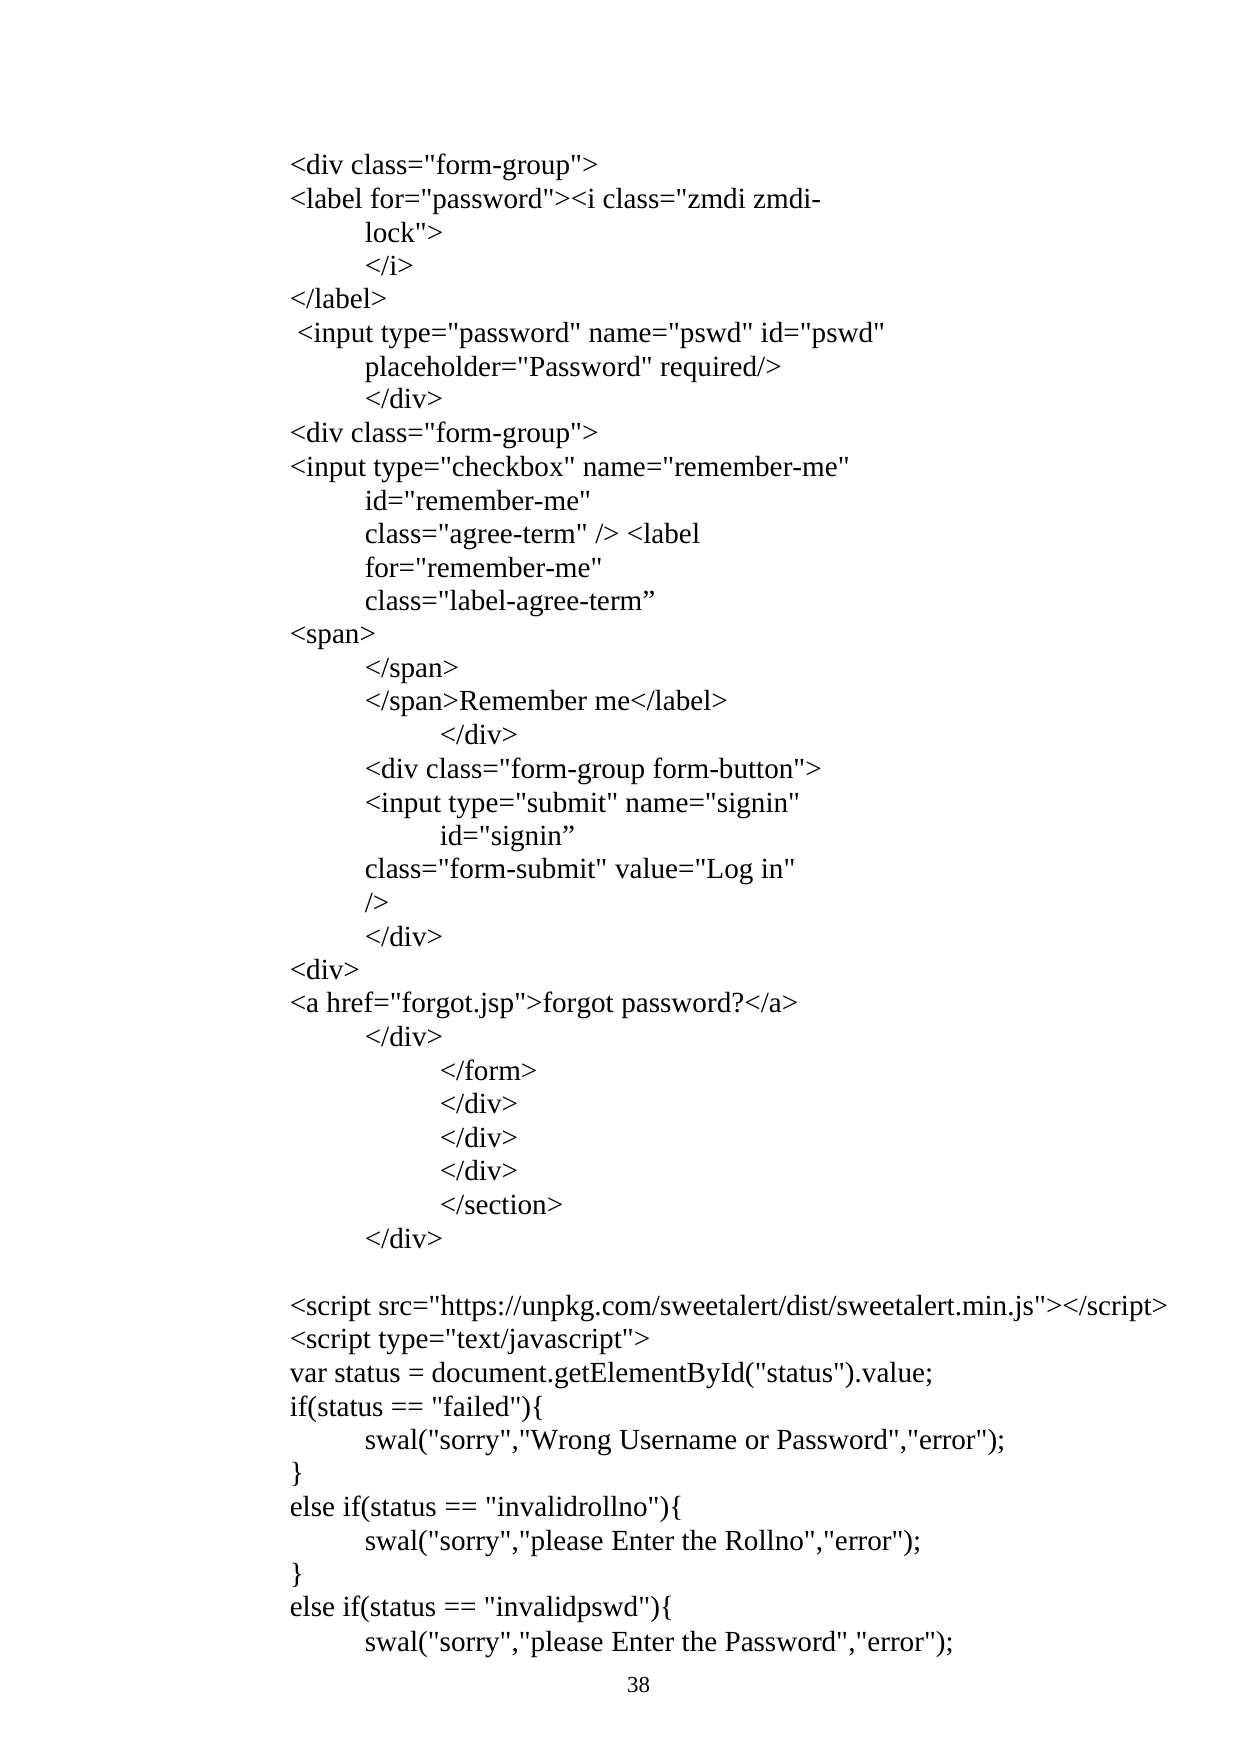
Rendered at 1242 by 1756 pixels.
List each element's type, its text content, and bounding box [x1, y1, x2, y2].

text <div class="form-group form-button"> [364, 751, 1208, 785]
text <div class="form-group"> [289, 148, 1208, 181]
text else if(status == "invalidpswd"){ [289, 1590, 1208, 1624]
text <span> [289, 617, 1208, 651]
text <script src="https://unpkg.com/sweetalert/dist/sweetalert.min.js"></script> [289, 1288, 1208, 1322]
text </i> [364, 248, 1208, 282]
text var status = document.getElementById("status").value; if(status == "failed"){ [289, 1355, 935, 1422]
text class="agree-term" /> <label for="remember-me" class="label-agree-term” [364, 516, 701, 617]
text class="form-submit" value="Log in" [364, 852, 1208, 885]
text </div> [439, 1087, 1208, 1120]
text /> [364, 885, 1208, 919]
text } [289, 1456, 1208, 1489]
text </div> [439, 718, 1208, 751]
text <script type="text/javascript"> [289, 1322, 1208, 1355]
text <input type="submit" name="signin" id="signin” [364, 785, 802, 852]
text </div> [364, 383, 1208, 416]
text <div class="form-group"> [289, 416, 1208, 449]
text </div> [439, 1120, 1208, 1154]
text <div> [289, 952, 1208, 986]
text </div> [439, 1154, 1208, 1187]
text <a href="forgot.jsp">forgot password?</a> [289, 986, 1208, 1020]
text </section> [439, 1187, 1208, 1221]
text </div> [364, 1020, 1208, 1053]
text </span> [364, 651, 1208, 684]
text swal("sorry","please Enter the Password","error"); [364, 1624, 1208, 1657]
text <input type="checkbox" name="remember-me" id="remember-me" [289, 449, 851, 516]
text </div> [364, 1221, 1208, 1255]
text <label for="password"><i class="zmdi zmdi- lock"> [289, 181, 823, 248]
text swal("sorry","Wrong Username or Password","error"); [364, 1422, 1208, 1456]
text </form> [439, 1053, 1208, 1087]
text } [289, 1557, 1208, 1590]
text else if(status == "invalidrollno"){ swal("sorry","please Enter the Rollno","error"); [289, 1489, 922, 1557]
text <input type="password" name="pswd" id="pswd" placeholder="Password" required/> [297, 316, 887, 383]
text </div> [364, 919, 1208, 952]
text </label> [289, 282, 1208, 316]
text </span>Remember me</label> [364, 684, 1208, 718]
